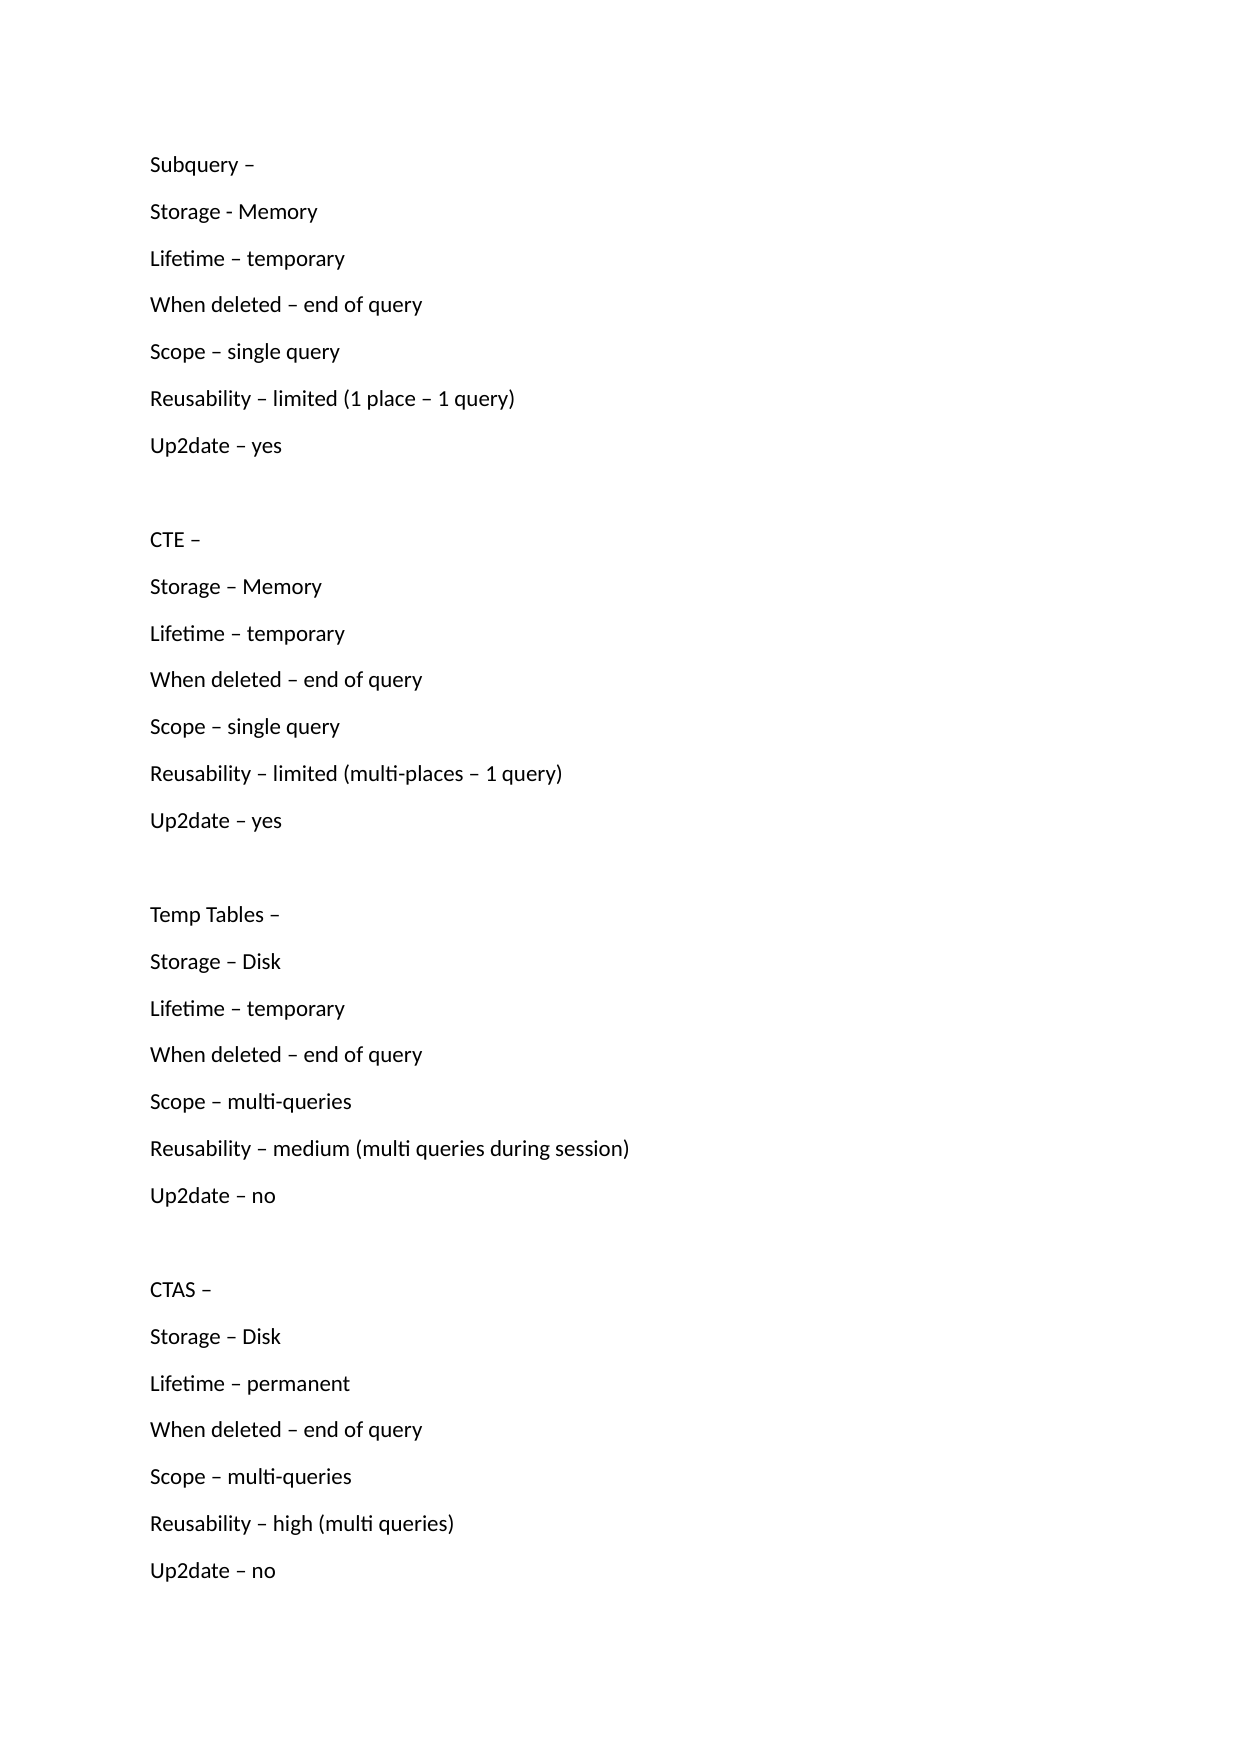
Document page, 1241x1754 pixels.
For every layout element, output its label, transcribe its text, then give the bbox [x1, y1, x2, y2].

text When deleted – end of query [150, 1041, 1090, 1069]
text CTAS – [150, 1275, 1090, 1303]
text Storage - Memory [150, 197, 1090, 225]
text Lifetime – temporary [150, 619, 1090, 647]
text Up2date – yes [150, 806, 1090, 834]
text Scope – multi-queries [150, 1462, 1090, 1491]
text Storage – Memory [150, 572, 1090, 600]
text When deleted – end of query [150, 291, 1090, 319]
text Subquery – [150, 150, 1090, 178]
text Up2date – no [150, 1181, 1090, 1209]
text When deleted – end of query [150, 666, 1090, 694]
text Temp Tables – [150, 900, 1090, 928]
text Lifetime – temporary [150, 244, 1090, 272]
text Up2date – yes [150, 431, 1090, 459]
text Reusability – high (multi queries) [150, 1509, 1090, 1537]
text Scope – multi-queries [150, 1087, 1090, 1116]
text Storage – Disk [150, 1322, 1090, 1350]
text Scope – single query [150, 337, 1090, 366]
text Reusability – limited (1 place – 1 query) [150, 384, 1090, 412]
text Lifetime – permanent [150, 1369, 1090, 1397]
text Scope – single query [150, 712, 1090, 741]
text CTE – [150, 525, 1090, 553]
text Reusability – limited (multi-places – 1 query) [150, 759, 1090, 787]
text When deleted – end of query [150, 1416, 1090, 1444]
text Lifetime – temporary [150, 994, 1090, 1022]
text Up2date – no [150, 1556, 1090, 1584]
text Storage – Disk [150, 947, 1090, 975]
text Reusability – medium (multi queries during session) [150, 1134, 1090, 1162]
